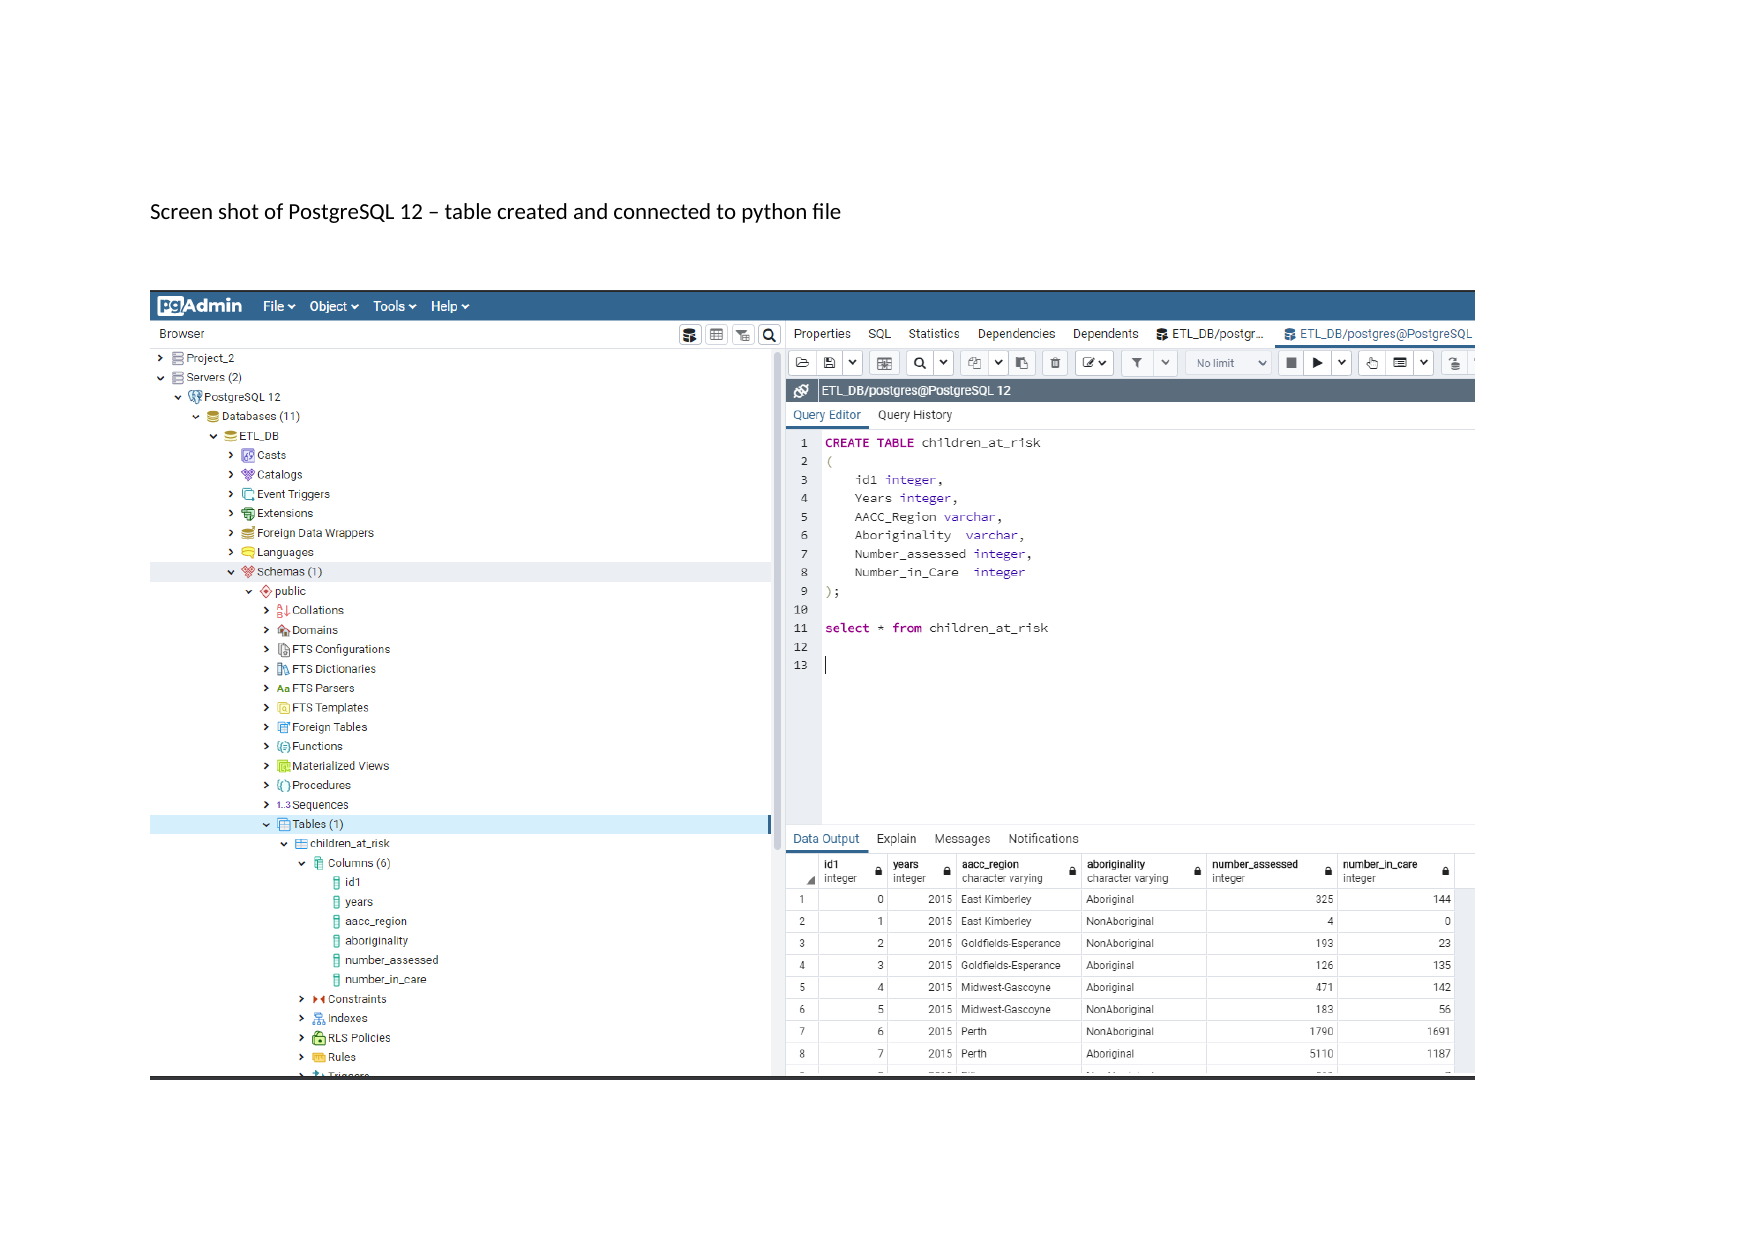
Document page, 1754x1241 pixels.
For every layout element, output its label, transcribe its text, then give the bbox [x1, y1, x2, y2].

text Screen shot of PostgreSQL 12 – table created and connected to python file [150, 197, 1604, 225]
picture [150, 290, 1475, 1080]
